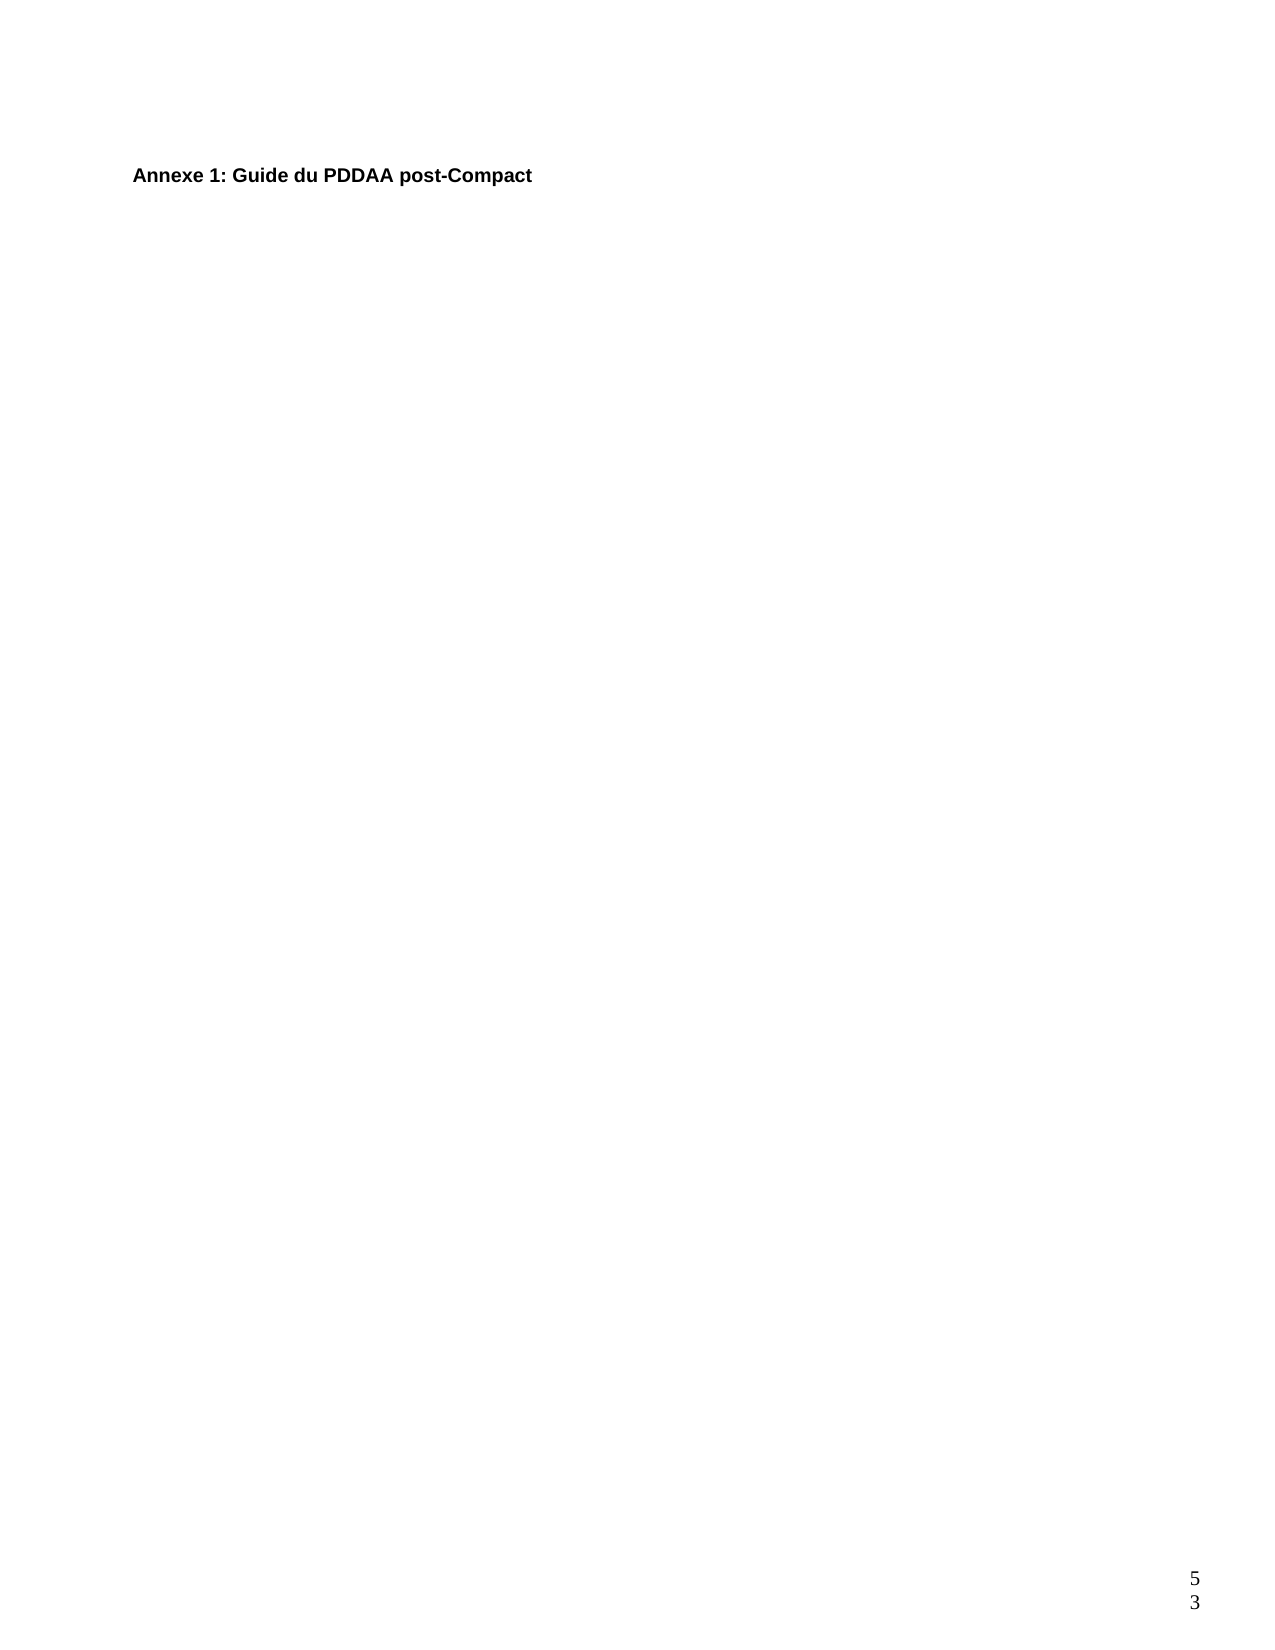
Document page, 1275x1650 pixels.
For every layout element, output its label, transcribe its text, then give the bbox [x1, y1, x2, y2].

text Annexe 1: Guide du PDDAA post-Compact [132, 164, 1199, 187]
